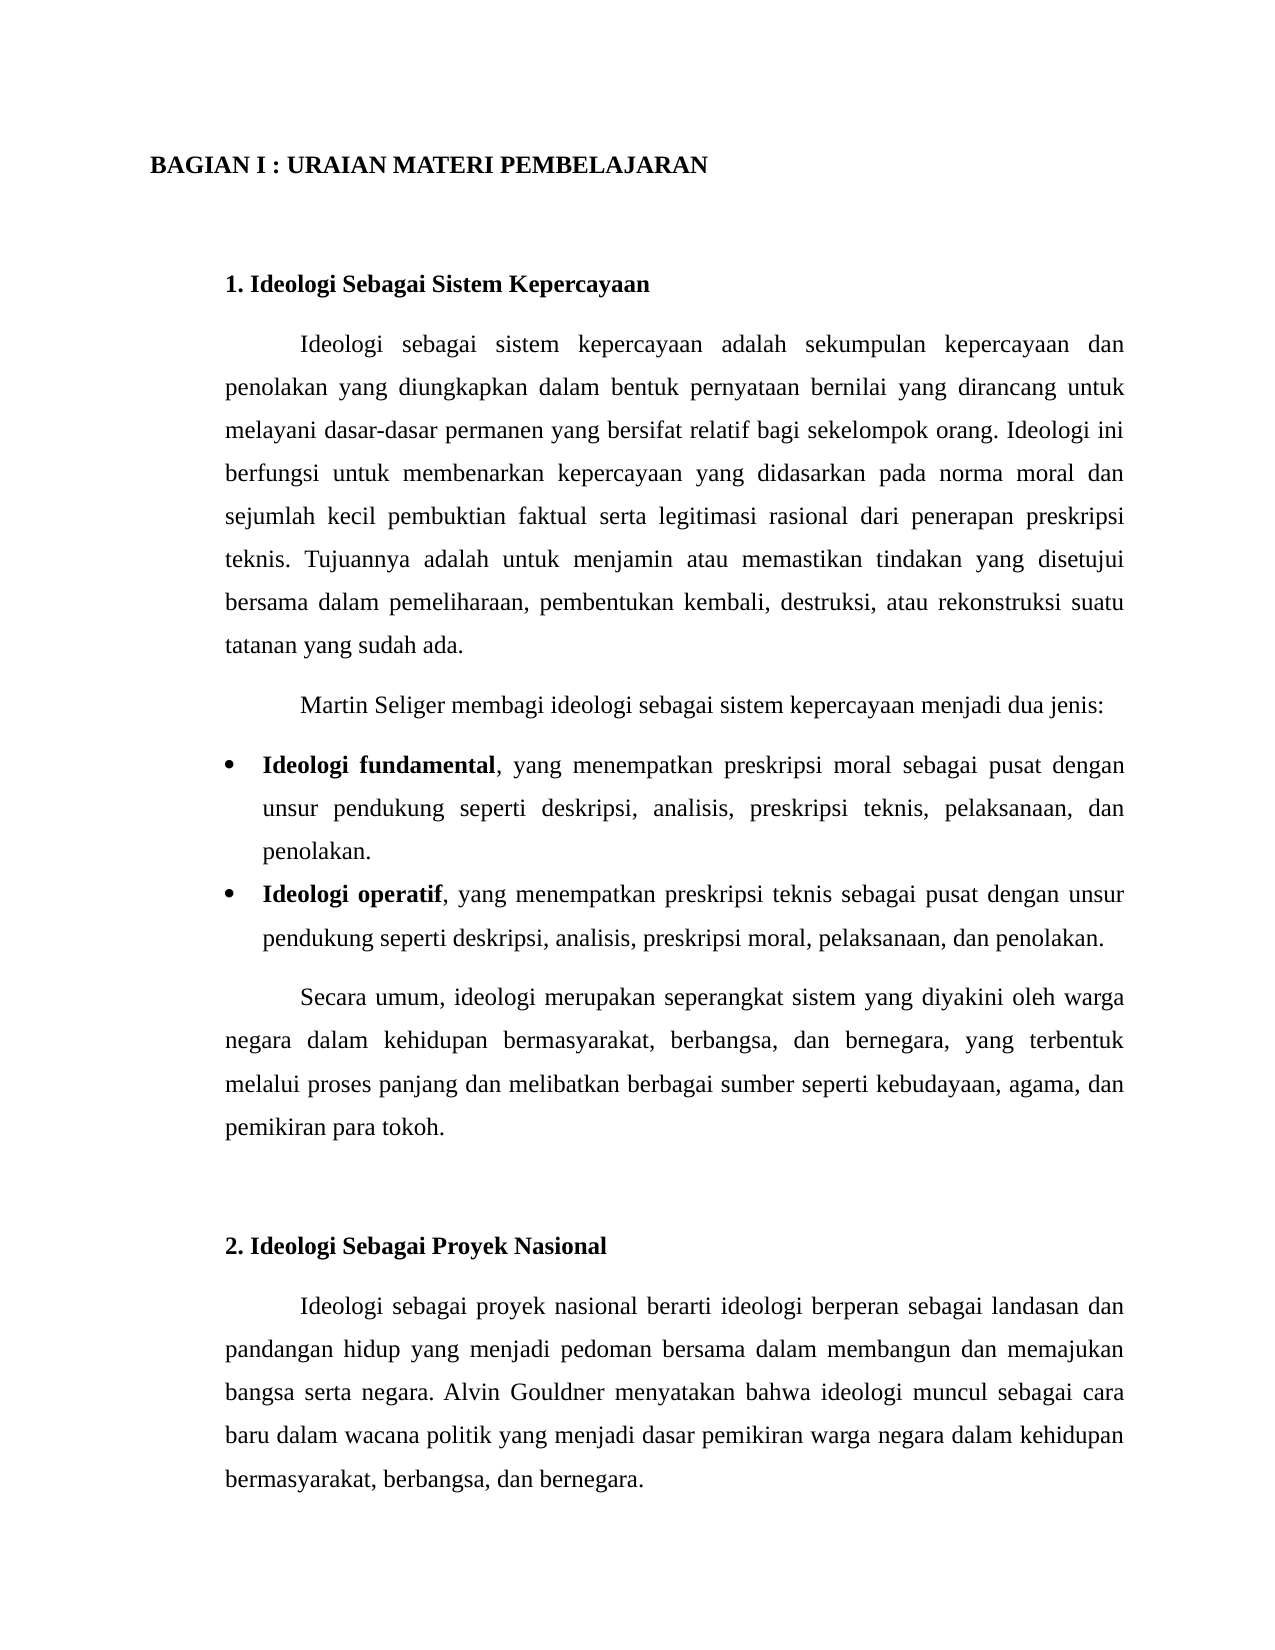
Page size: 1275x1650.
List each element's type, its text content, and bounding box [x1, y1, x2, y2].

list Ideologi fundamental, yang menempatkan preskripsi moral sebagai pusat dengan unsur pendukung seperti deskripsi, analisis, preskripsi teknis, pelaksanaan, dan penolakan. [225, 750, 1125, 865]
text Ideologi sebagai proyek nasional berarti ideologi berperan sebagai landasan dan pandangan hidup yang menjadi pedoman bersama dalam membangun dan memajukan bangsa serta negara. Alvin Gouldner menyatakan bahwa ideologi muncul sebagai cara baru dalam wacana politik yang menjadi dasar pemikiran warga negara dalam kehidupan bermasyarakat, berbangsa, dan bernegara. [225, 1291, 1125, 1492]
text 1. Ideologi Sebagai Sistem Kepercayaan [225, 269, 1125, 298]
list Ideologi operatif, yang menempatkan preskripsi teknis sebagai pusat dengan unsur pendukung seperti deskripsi, analisis, preskripsi moral, pelaksanaan, dan penolakan. [225, 879, 1125, 951]
text Secara umum, ideologi merupakan seperangkat sistem yang diyakini oleh warga negara dalam kehidupan bermasyarakat, berbangsa, dan bernegara, yang terbentuk melalui proses panjang dan melibatkan berbagai sumber seperti kebudayaan, agama, dan pemikiran para tokoh. [225, 982, 1125, 1141]
text Martin Seliger membagi ideologi sebagai sistem kepercayaan menjadi dua jenis: [225, 690, 1125, 719]
text Ideologi sebagai sistem kepercayaan adalah sekumpulan kepercayaan dan penolakan yang diungkapkan dalam bentuk pernyataan bernilai yang dirancang untuk melayani dasar-dasar permanen yang bersifat relatif bagi sekelompok orang. Ideologi ini berfungsi untuk membenarkan kepercayaan yang didasarkan pada norma moral dan sejumlah kecil pembuktian faktual serta legitimasi rasional dari penerapan preskripsi teknis. Tujuannya adalah untuk menjamin atau memastikan tindakan yang disetujui bersama dalam pemeliharaan, pembentukan kembali, destruksi, atau rekonstruksi suatu tatanan yang sudah ada. [225, 329, 1125, 659]
text 2. Ideologi Sebagai Proyek Nasional [225, 1231, 1125, 1260]
text BAGIAN I : URAIAN MATERI PEMBELAJARAN [150, 150, 1125, 179]
